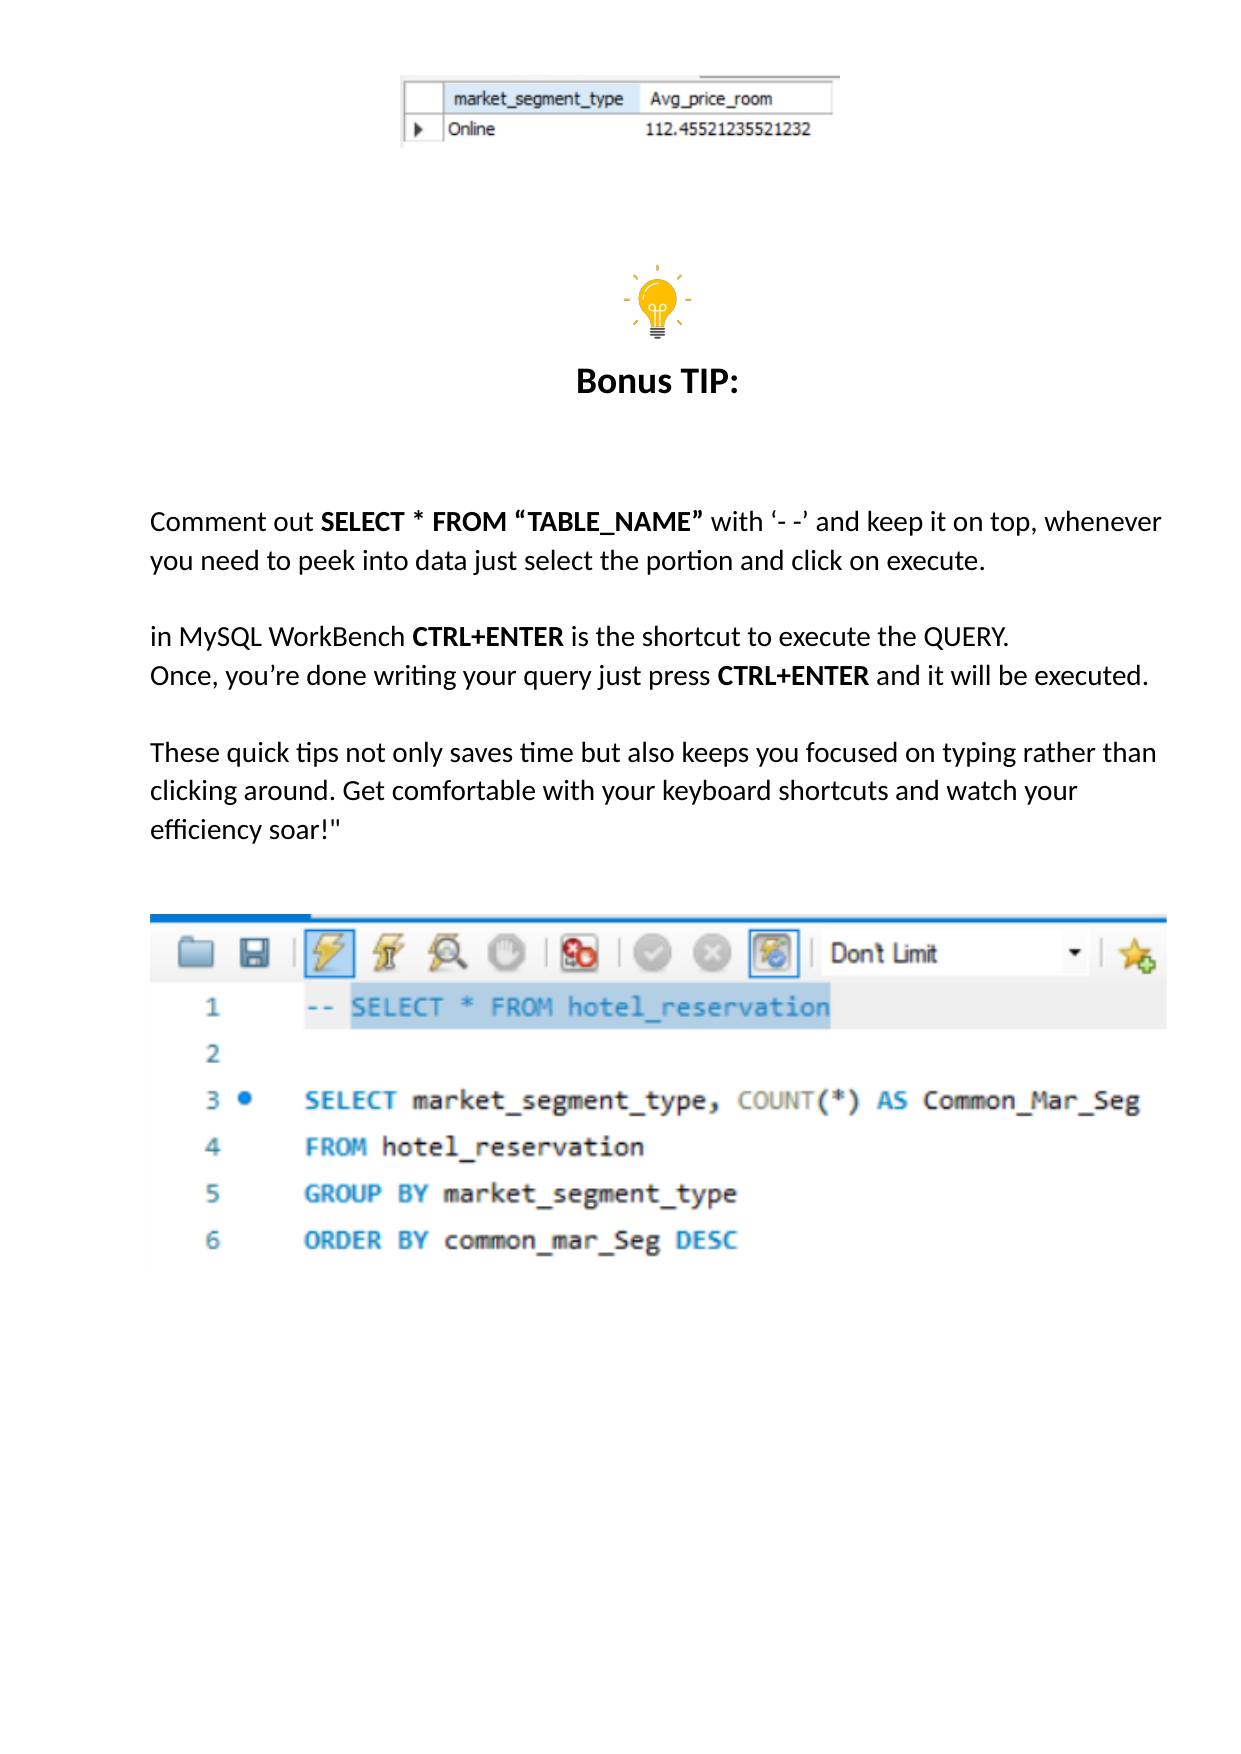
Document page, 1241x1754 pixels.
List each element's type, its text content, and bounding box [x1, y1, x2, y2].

list Comment out SELECT * FROM “TABLE_NAME” with ‘- -’ and keep it on top, whenever you need to peek into data just select the portion and click on execute. in MySQL WorkBench CTRL+ENTER is the shortcut to execute the QUERY. [150, 470, 1165, 654]
list Once, you’re done writing your query just press CTRL+ENTER and it will be executed. [150, 657, 1165, 693]
list These quick tips not only saves time but also keeps you focused on typing rather than clicking around. Get comfortable with your keyboard shortcuts and watch your efficiency soar!" [150, 695, 1165, 914]
picture [150, 914, 1167, 1276]
list Bonus TIP: [150, 246, 1165, 403]
picture [400, 75, 840, 148]
picture [605, 245, 710, 354]
